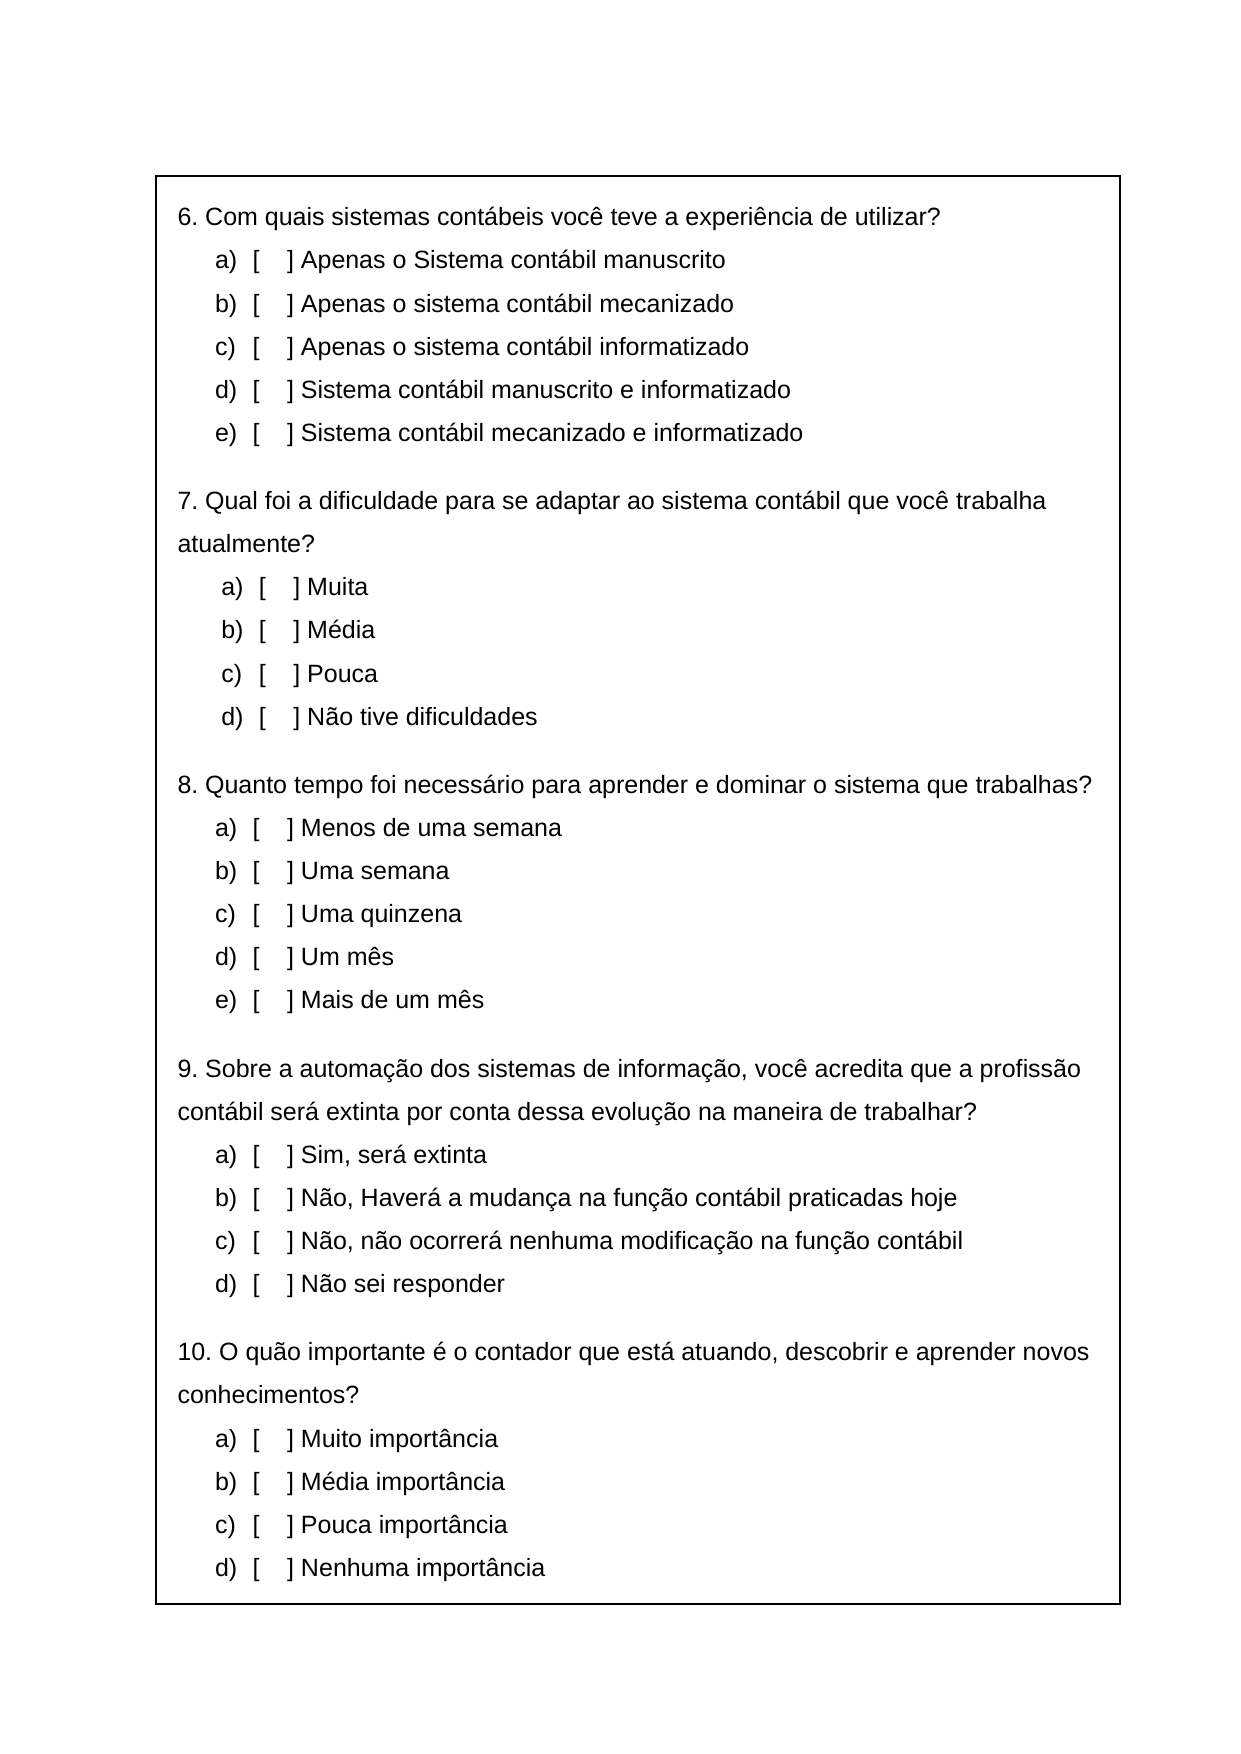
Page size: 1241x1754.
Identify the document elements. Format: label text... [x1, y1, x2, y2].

list [ ] Média [221, 615, 1119, 644]
list [ ] Média importância [215, 1467, 1119, 1495]
list [ ] Uma quinzena [215, 899, 1119, 928]
list [ ] Um mês [215, 942, 1119, 971]
list [ ] Nenhuma importância [215, 1553, 1119, 1582]
list [ ] Sim, será extinta [215, 1140, 1119, 1168]
text 8. Quanto tempo foi necessário para aprender e dominar o sistema que trabalhas? [177, 770, 1119, 798]
list [ ] Apenas o sistema contábil mecanizado [215, 288, 1119, 317]
list [ ] Apenas o Sistema contábil manuscrito [215, 245, 1119, 274]
list [ ] Apenas o sistema contábil informatizado [215, 332, 1119, 360]
text 7. Qual foi a dificuldade para se adaptar ao sistema contábil que você trabalha atualmente? [177, 486, 1119, 558]
text 9. Sobre a automação dos sistemas de informação, você acredita que a profissão contábil será extinta por conta dessa evolução na maneira de trabalhar? [177, 1053, 1119, 1125]
list [ ] Uma semana [215, 856, 1119, 885]
text 10. O quão importante é o contador que está atuando, descobrir e aprender novos conhecimentos? [177, 1337, 1119, 1409]
list [ ] Não, Haverá a mudança na função contábil praticadas hoje [215, 1183, 1119, 1212]
list [ ] Mais de um mês [215, 985, 1119, 1014]
list [ ] Muito importância [215, 1423, 1119, 1452]
list [ ] Não, não ocorrerá nenhuma modificação na função contábil [215, 1226, 1119, 1255]
list [ ] Menos de uma semana [215, 813, 1119, 842]
list [ ] Pouca importância [215, 1510, 1119, 1538]
list [ ] Sistema contábil manuscrito e informatizado [215, 375, 1119, 403]
list [ ] Sistema contábil mecanizado e informatizado [215, 418, 1119, 447]
list [ ] Pouca [221, 658, 1119, 687]
list [ ] Não sei responder [215, 1269, 1119, 1298]
text 6. Com quais sistemas contábeis você teve a experiência de utilizar? [177, 202, 1119, 231]
list [ ] Não tive dificuldades [221, 702, 1119, 730]
list [ ] Muita [221, 572, 1119, 601]
